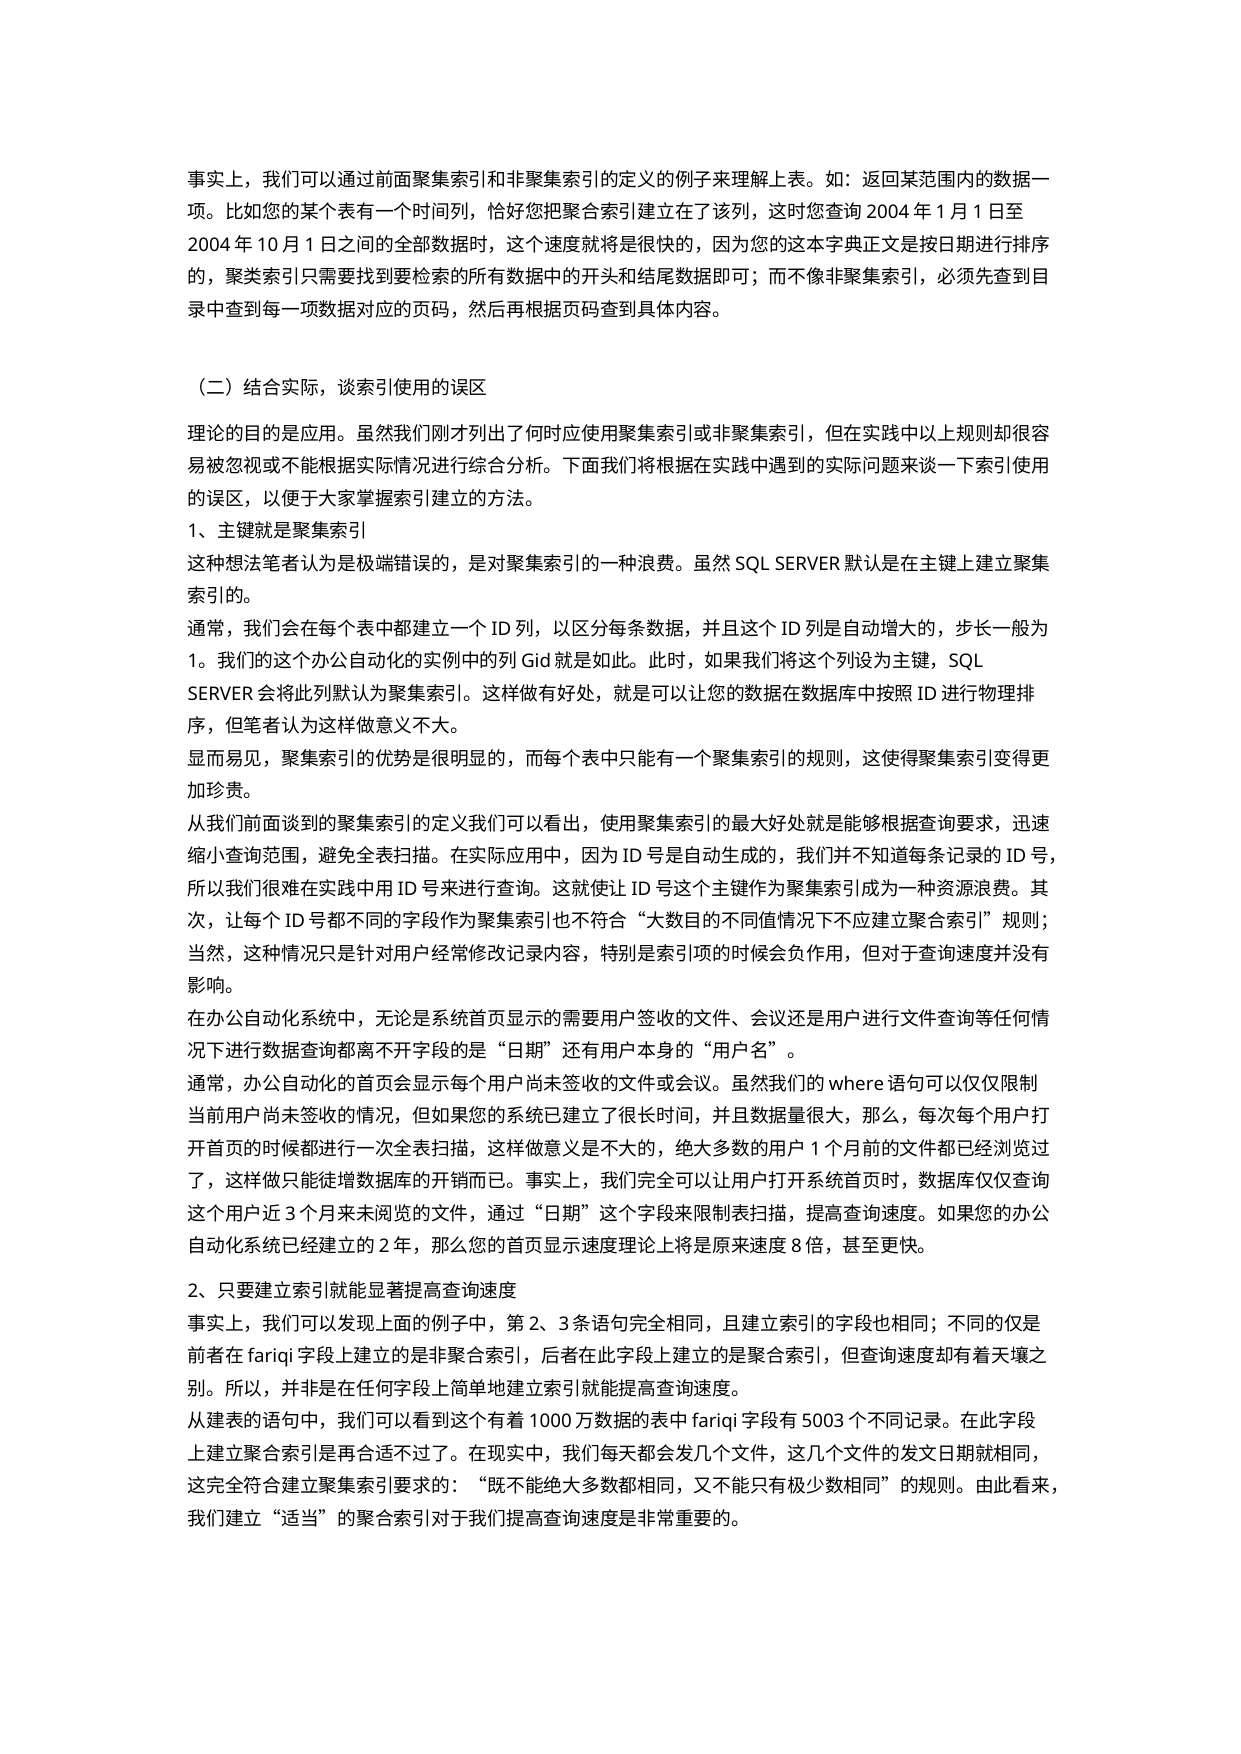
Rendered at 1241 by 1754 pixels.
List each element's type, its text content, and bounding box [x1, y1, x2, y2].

text 2、只要建立索引就能显著提高查询速度 事实上，我们可以发现上面的例子中，第2、3条语句完全相同，且建立索引的字段也相同；不同的仅是前者在fariqi字段上建立的是非聚合索引，后者在此字段上建立的是聚合索引，但查询速度却有着天壤之别。所以，并非是在任何字段上简单地建立索引就能提高查询速度。 从建表的语句中，我们可以看到这个有着1000万数据的表中fariqi字段有5003个不同记录。在此字段上建立聚合索引是再合适不过了。在现实中，我们每天都会发几个文件，这几个文件的发文日期就相同，这完全符合建立聚集索引要求的：“既不能绝大多数都相同，又不能只有极少数相同”的规则。由此看来，我们建立“适当”的聚合索引对于我们提高查询速度是非常重要的。 [187, 1273, 1053, 1533]
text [187, 162, 1053, 324]
text 理论的目的是应用。虽然我们刚才列出了何时应使用聚集索引或非聚集索引，但在实践中以上规则却很容易被忽视或不能根据实际情况进行综合分析。下面我们将根据在实践中遇到的实际问题来谈一下索引使用的误区，以便于大家掌握索引建立的方法。 1、主键就是聚集索引 这种想法笔者认为是极端错误的，是对聚集索引的一种浪费。虽然SQL SERVER默认是在主键上建立聚集索引的。 通常，我们会在每个表中都建立一个ID列，以区分每条数据，并且这个ID列是自动增大的，步长一般为1。我们的这个办公自动化的实例中的列Gid就是如此。此时，如果我们将这个列设为主键，SQL SERVER会将此列默认为聚集索引。这样做有好处，就是可以让您的数据在数据库中按照ID进行物理排序，但笔者认为这样做意义不大。 显而易见，聚集索引的优势是很明显的，而每个表中只能有一个聚集索引的规则，这使得聚集索引变得更加珍贵。 从我们前面谈到的聚集索引的定义我们可以看出，使用聚集索引的最大好处就是能够根据查询要求，迅速缩小查询范围，避免全表扫描。在实际应用中，因为ID号是自动生成的，我们并不知道每条记录的ID号，所以我们很难在实践中用ID号来进行查询。这就使让ID号这个主键作为聚集索引成为一种资源浪费。其次，让每个ID号都不同的字段作为聚集索引也不符合“大数目的不同值情况下不应建立聚合索引”规则；当然，这种情况只是针对用户经常修改记录内容，特别是索引项的时候会负作用，但对于查询速度并没有影响。 在办公自动化系统中，无论是系统首页显示的需要用户签收的文件、会议还是用户进行文件查询等任何情况下进行数据查询都离不开字段的是“日期”还有用户本身的“用户名”。 通常，办公自动化的首页会显示每个用户尚未签收的文件或会议。虽然我们的where语句可以仅仅限制当前用户尚未签收的情况，但如果您的系统已建立了很长时间，并且数据量很大，那么，每次每个用户打开首页的时候都进行一次全表扫描，这样做意义是不大的，绝大多数的用户1个月前的文件都已经浏览过了，这样做只能徒增数据库的开销而已。事实上，我们完全可以让用户打开系统首页时，数据库仅仅查询这个用户近3个月来未阅览的文件，通过“日期”这个字段来限制表扫描，提高查询速度。如果您的办公自动化系统已经建立的2年，那么您的首页显示速度理论上将是原来速度8倍，甚至更快。 [187, 416, 1053, 1261]
text （二）结合实际，谈索引使用的误区 [187, 337, 1053, 402]
